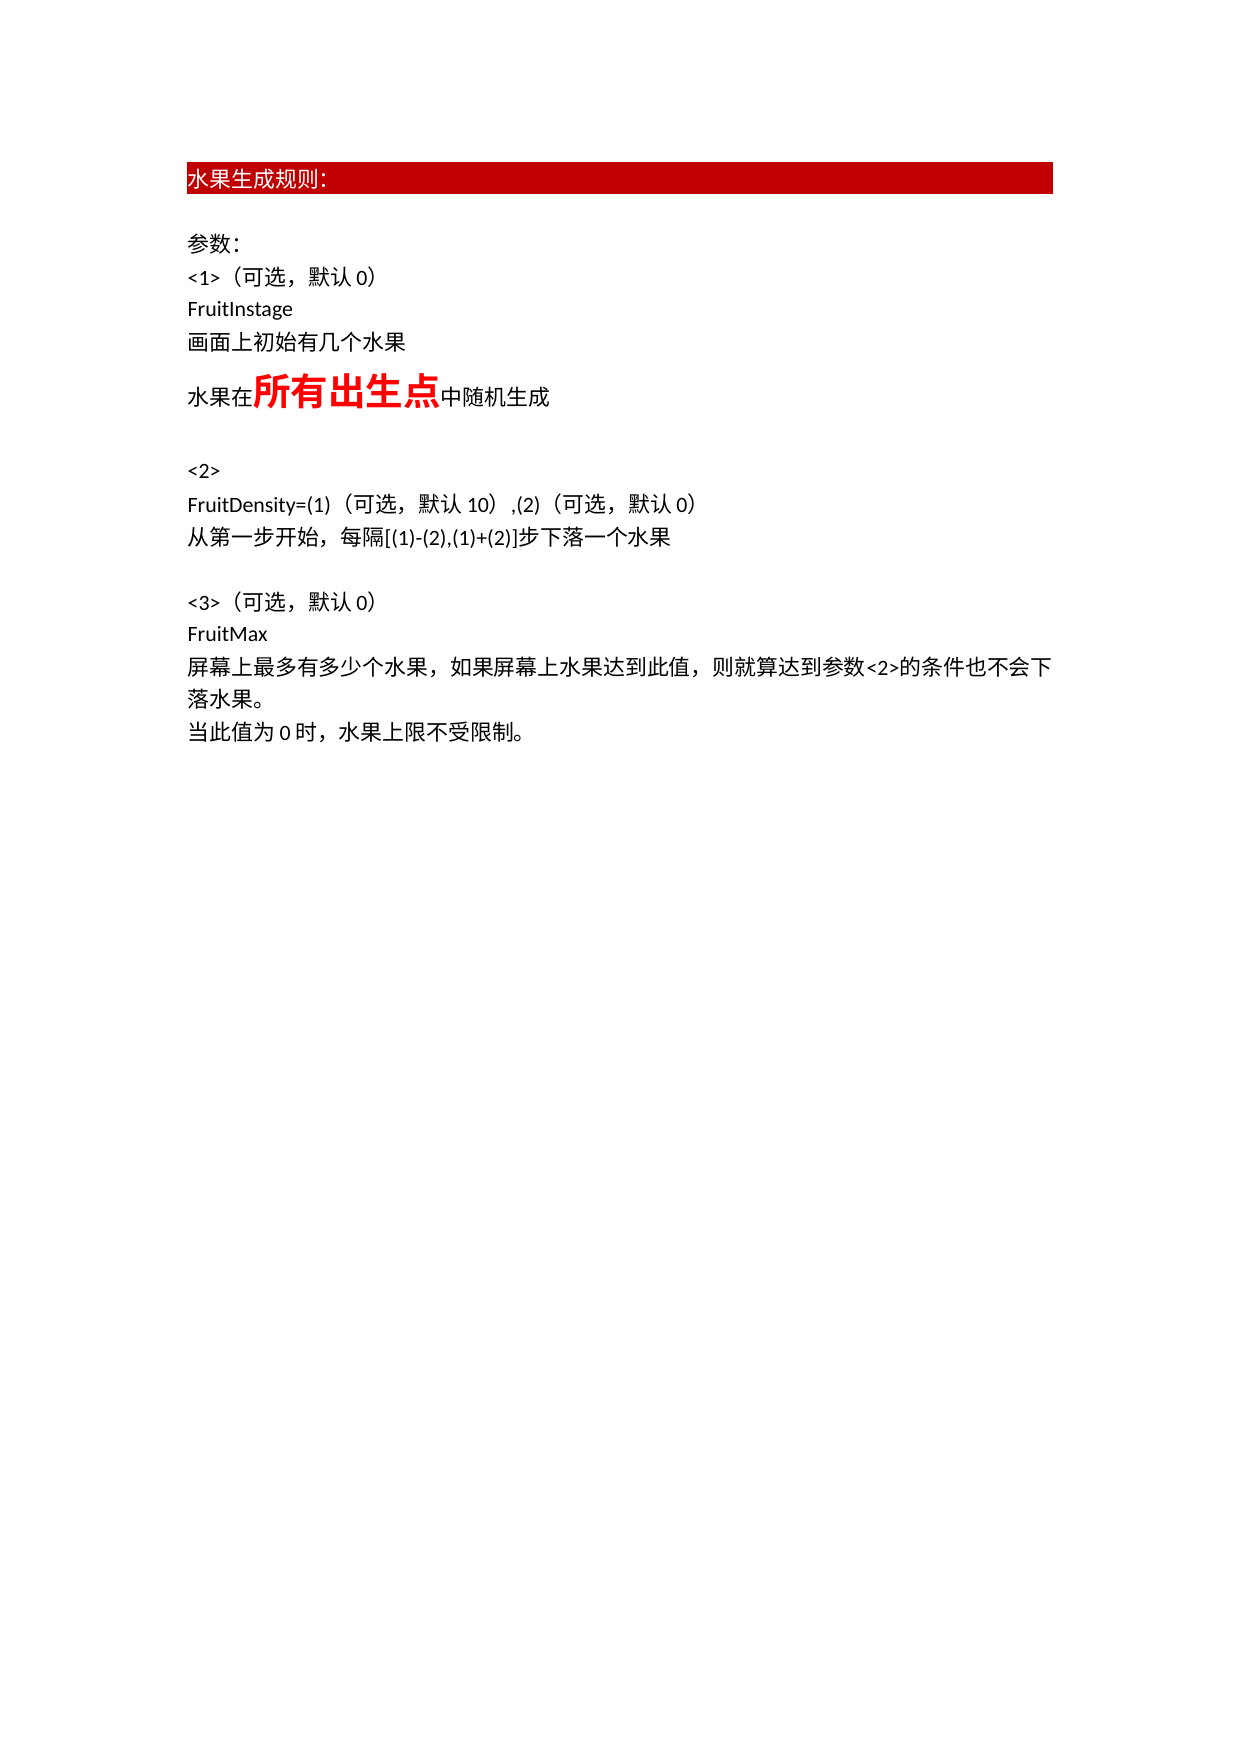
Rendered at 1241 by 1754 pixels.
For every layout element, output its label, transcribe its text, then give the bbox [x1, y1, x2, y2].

text 水果生成规则： [187, 162, 1053, 194]
text 从第一步开始，每隔[(1)-(2),(1)+(2)]步下落一个水果 [187, 519, 1053, 552]
text FruitInstage [187, 292, 1053, 324]
text <2> [187, 454, 1053, 487]
text 画面上初始有几个水果 [187, 324, 1053, 357]
text <3>（可选，默认0） [187, 584, 1053, 617]
text <1>（可选，默认0） [187, 259, 1053, 292]
text 屏幕上最多有多少个水果，如果屏幕上水果达到此值，则就算达到参数<2>的条件也不会下落水果。 [187, 649, 1053, 714]
text FruitDensity=(1)（可选，默认10）,(2)（可选，默认0） [187, 487, 1053, 519]
text FruitMax [187, 617, 1053, 649]
text 水果在所有出生点中随机生成 [187, 357, 1053, 422]
text 参数： [187, 227, 1053, 259]
text 当此值为0时，水果上限不受限制。 [187, 714, 1053, 747]
